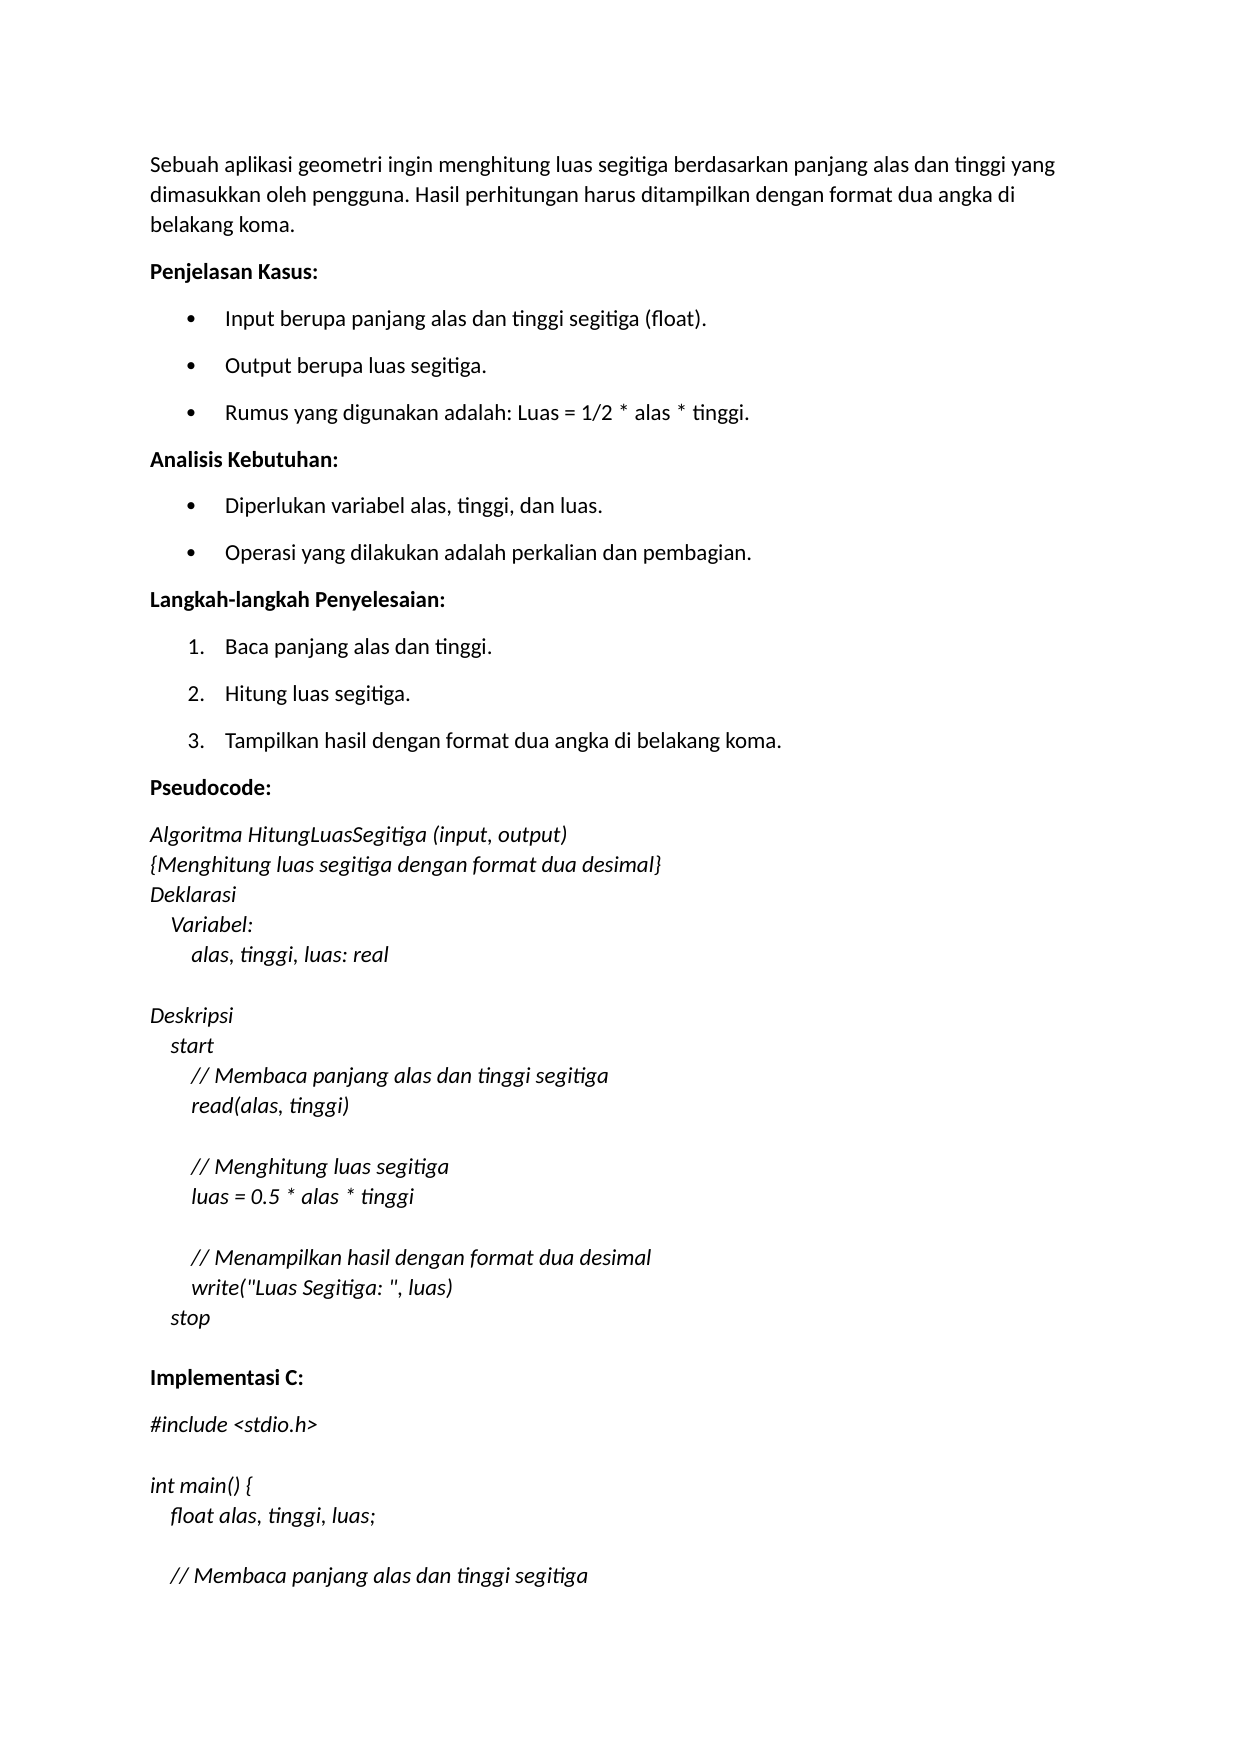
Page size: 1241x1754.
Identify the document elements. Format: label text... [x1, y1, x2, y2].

text Pseudocode: [150, 773, 1090, 801]
list Baca panjang alas dan tinggi. [187, 632, 1090, 660]
text Langkah-langkah Penyelesaian: [150, 585, 1090, 613]
list Input berupa panjang alas dan tinggi segitiga (float). [187, 304, 1090, 332]
text int main() { [150, 1471, 1090, 1499]
text write("Luas Segitiga: ", luas) [150, 1273, 1090, 1301]
text Deklarasi [150, 880, 1090, 908]
text // Membaca panjang alas dan tinggi segitiga [150, 1561, 1090, 1589]
list Operasi yang dilakukan adalah perkalian dan pembagian. [187, 538, 1090, 567]
text luas = 0.5 * alas * tinggi [150, 1182, 1090, 1210]
text {Menghitung luas segitiga dengan format dua desimal} [150, 850, 1090, 878]
text alas, tinggi, luas: real [150, 941, 1090, 969]
text read(alas, tinggi) [150, 1092, 1090, 1120]
text Sebuah aplikasi geometri ingin menghitung luas segitiga berdasarkan panjang alas dan tinggi yang dimasukkan oleh pengguna. Hasil perhitungan harus ditampilkan dengan format dua angka di belakang koma. [150, 150, 1090, 238]
list Hitung luas segitiga. [187, 679, 1090, 707]
text Variabel: [150, 910, 1090, 938]
text // Menampilkan hasil dengan format dua desimal [150, 1243, 1090, 1271]
text start [150, 1031, 1090, 1059]
text #include <stdio.h> [150, 1410, 1090, 1438]
list Diperlukan variabel alas, tinggi, dan luas. [187, 492, 1090, 520]
text Algoritma HitungLuasSegitiga (input, output) [150, 820, 1090, 848]
text Deskripsi [150, 1001, 1090, 1029]
text Implementasi C: [150, 1363, 1090, 1392]
list Tampilkan hasil dengan format dua angka di belakang koma. [187, 726, 1090, 754]
text Penjelasan Kasus: [150, 257, 1090, 285]
list Rumus yang digunakan adalah: Luas = 1/2 * alas * tinggi. [187, 398, 1090, 426]
text Analisis Kebutuhan: [150, 445, 1090, 473]
text // Membaca panjang alas dan tinggi segitiga [150, 1061, 1090, 1089]
text // Menghitung luas segitiga [150, 1152, 1090, 1180]
text float alas, tinggi, luas; [150, 1501, 1090, 1529]
text stop [150, 1303, 1090, 1331]
list Output berupa luas segitiga. [187, 351, 1090, 379]
